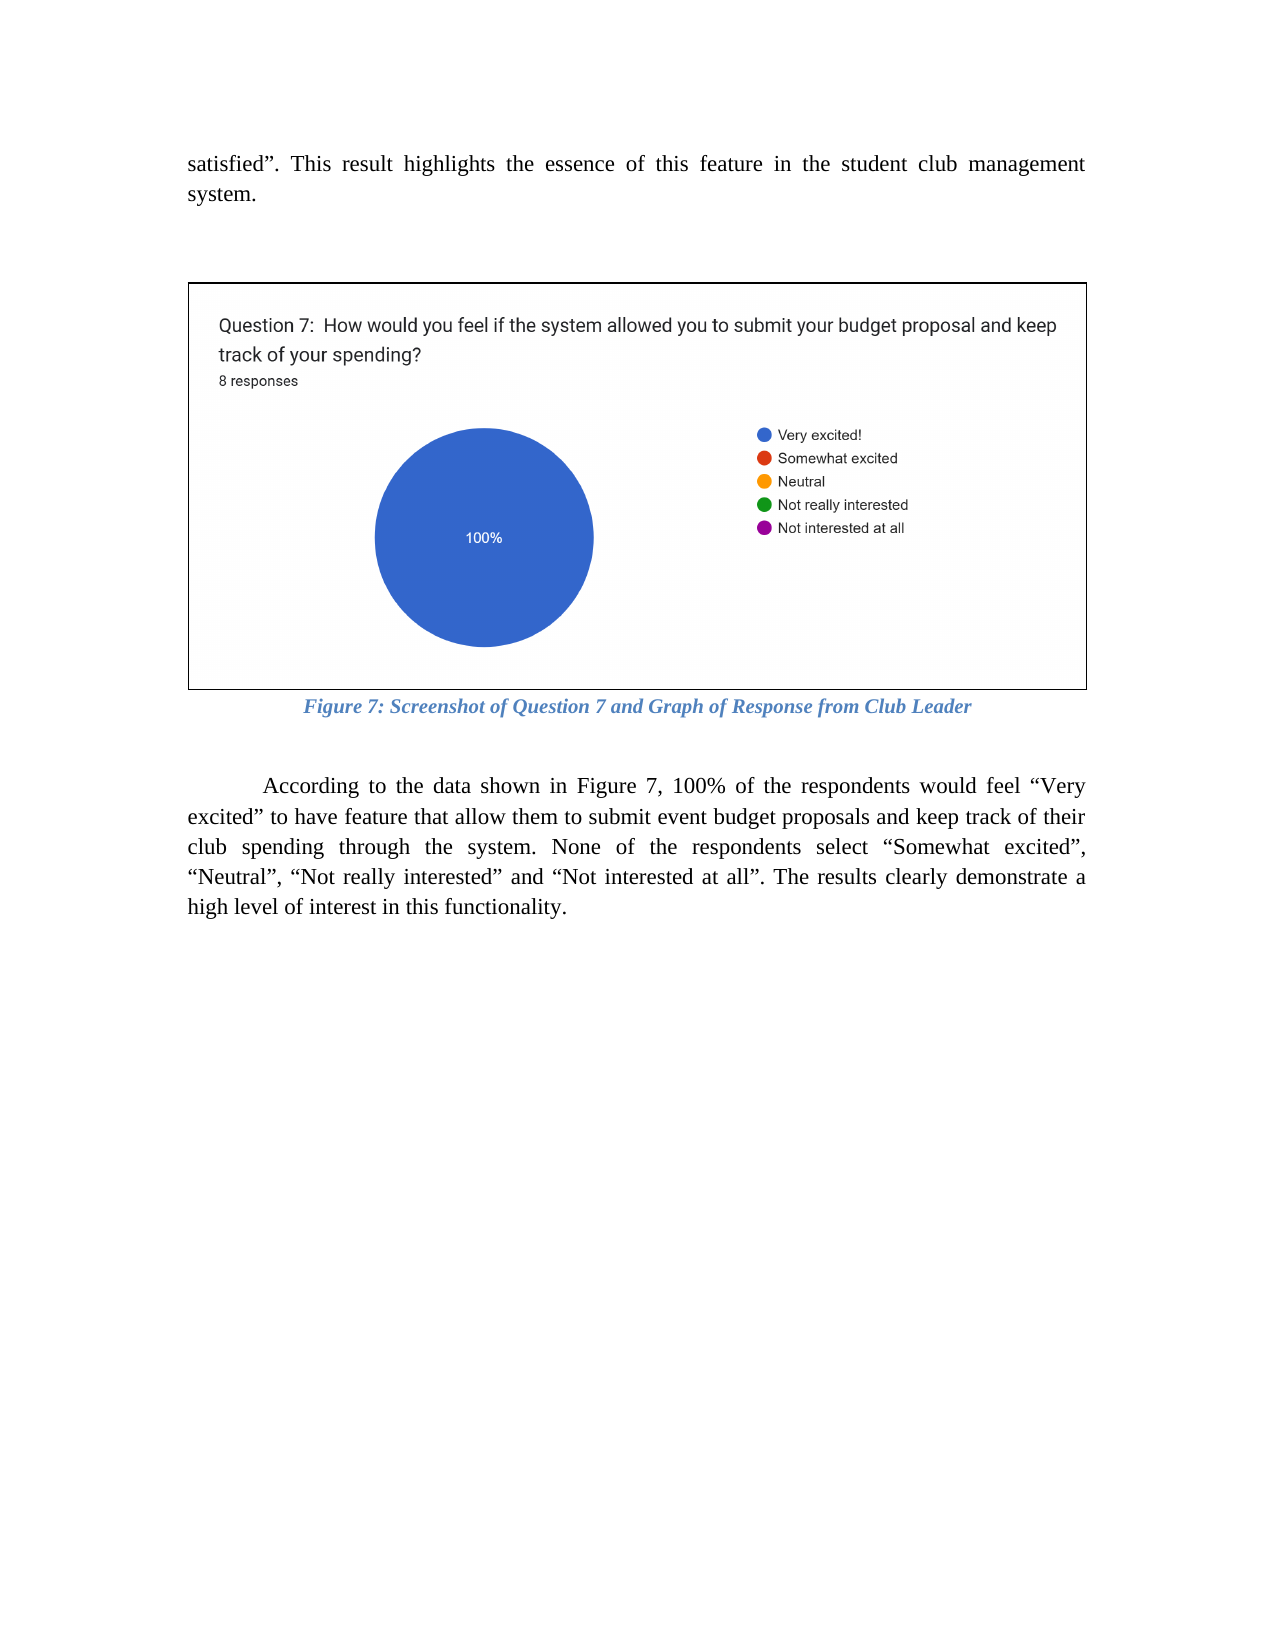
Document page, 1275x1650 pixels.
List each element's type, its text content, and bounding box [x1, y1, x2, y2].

picture [189, 284, 1086, 689]
text According to the data shown in Figure 7, 100% of the respondents would feel “Very excited” to have feature that allow them to submit event budget proposals and keep track of their club spending through the system. None of the respondents select “Somewhat excited”, “Neutral”, “Not really interested” and “Not interested at all”. The results clearly demonstrate a high level of interest in this functionality. [187, 773, 1087, 920]
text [187, 150, 1087, 207]
